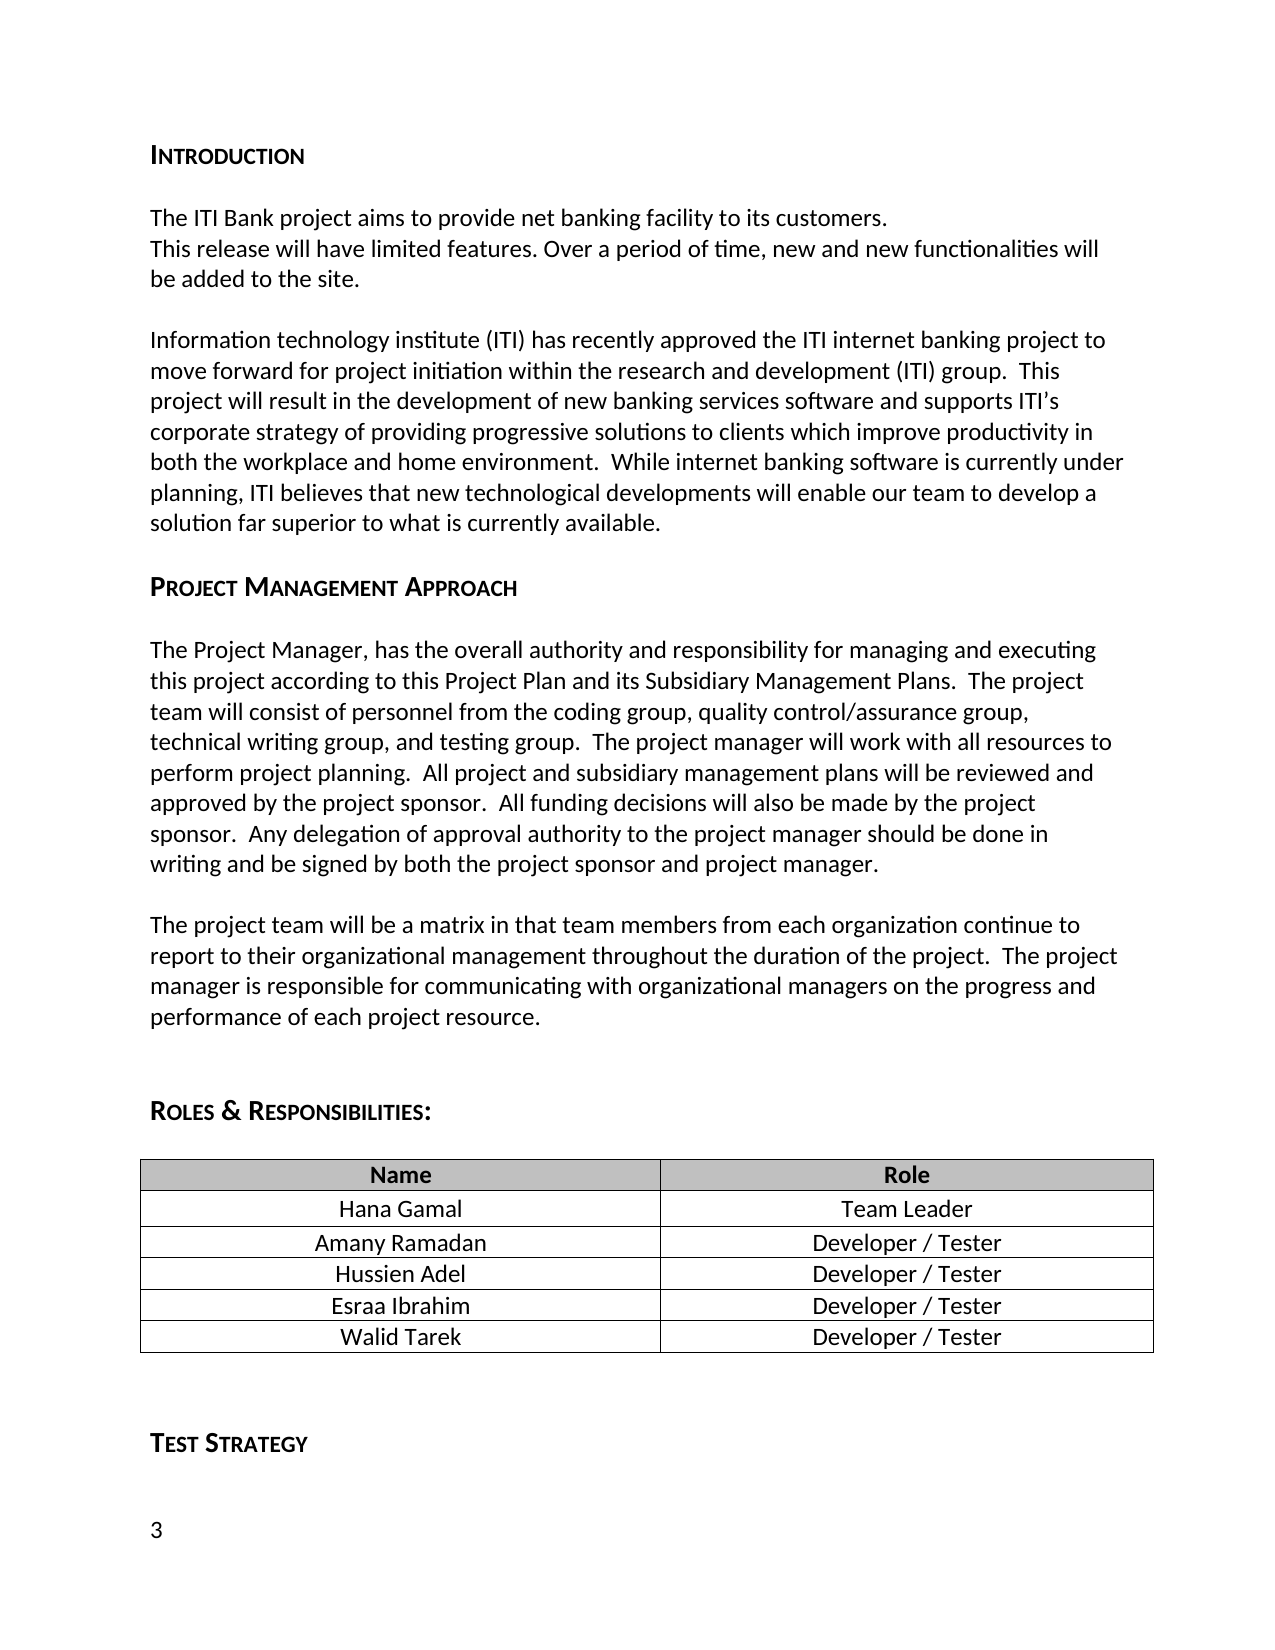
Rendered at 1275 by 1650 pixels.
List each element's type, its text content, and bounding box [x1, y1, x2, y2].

text The ITI Bank project aims to provide net banking facility to its customers. [150, 202, 1125, 233]
table_cell Walid Tarek [141, 1321, 660, 1352]
table_cell Developer / Tester [661, 1258, 1153, 1289]
subtitle Introduction [150, 136, 1125, 172]
table_cell Developer / Tester [661, 1227, 1153, 1257]
table_cell Developer / Tester [661, 1321, 1153, 1352]
text This release will have limited features. Over a period of time, new and new functionalities will be added to the site. [150, 233, 1125, 294]
table_header Role [661, 1160, 1153, 1190]
table_cell Hana Gamal [141, 1191, 660, 1226]
table_cell Hussien Adel [141, 1258, 660, 1289]
table_header Name [141, 1160, 660, 1190]
text Information technology institute (ITI) has recently approved the ITI internet banking project to move forward for project initiation within the research and development (ITI) group. This project will result in the development of new banking services software and supports ITI’s corporate strategy of providing progressive solutions to clients which improve productivity in both the workplace and home environment. While internet banking software is currently under planning, ITI believes that new technological developments will enable our team to develop a solution far superior to what is currently available. [150, 324, 1125, 538]
text The Project Manager, has the overall authority and responsibility for managing and executing this project according to this Project Plan and its Subsidiary Management Plans. The project team will consist of personnel from the coding group, quality control/assurance group, technical writing group, and testing group. The project manager will work with all resources to perform project planning. All project and subsidiary management plans will be reviewed and approved by the project sponsor. All funding decisions will also be made by the project sponsor. Any delegation of approval authority to the project manager should be done in writing and be signed by both the project sponsor and project manager. [150, 634, 1125, 879]
table_cell Team Leader [661, 1191, 1153, 1226]
table_cell Developer / Tester [661, 1290, 1153, 1320]
subtitle Test Strategy [150, 1424, 1125, 1460]
table_cell Esraa Ibrahim [141, 1290, 660, 1320]
subtitle Proect Management Approach [150, 568, 1125, 604]
subtitle Roles & Responsibilities: [150, 1092, 1125, 1128]
table_cell Amany Ramadan [141, 1227, 660, 1257]
text The project team will be a matrix in that team members from each organization continue to report to their organizational management throughout the duration of the project. The project manager is responsible for communicating with organizational managers on the progress and performance of each project resource. [150, 909, 1125, 1031]
